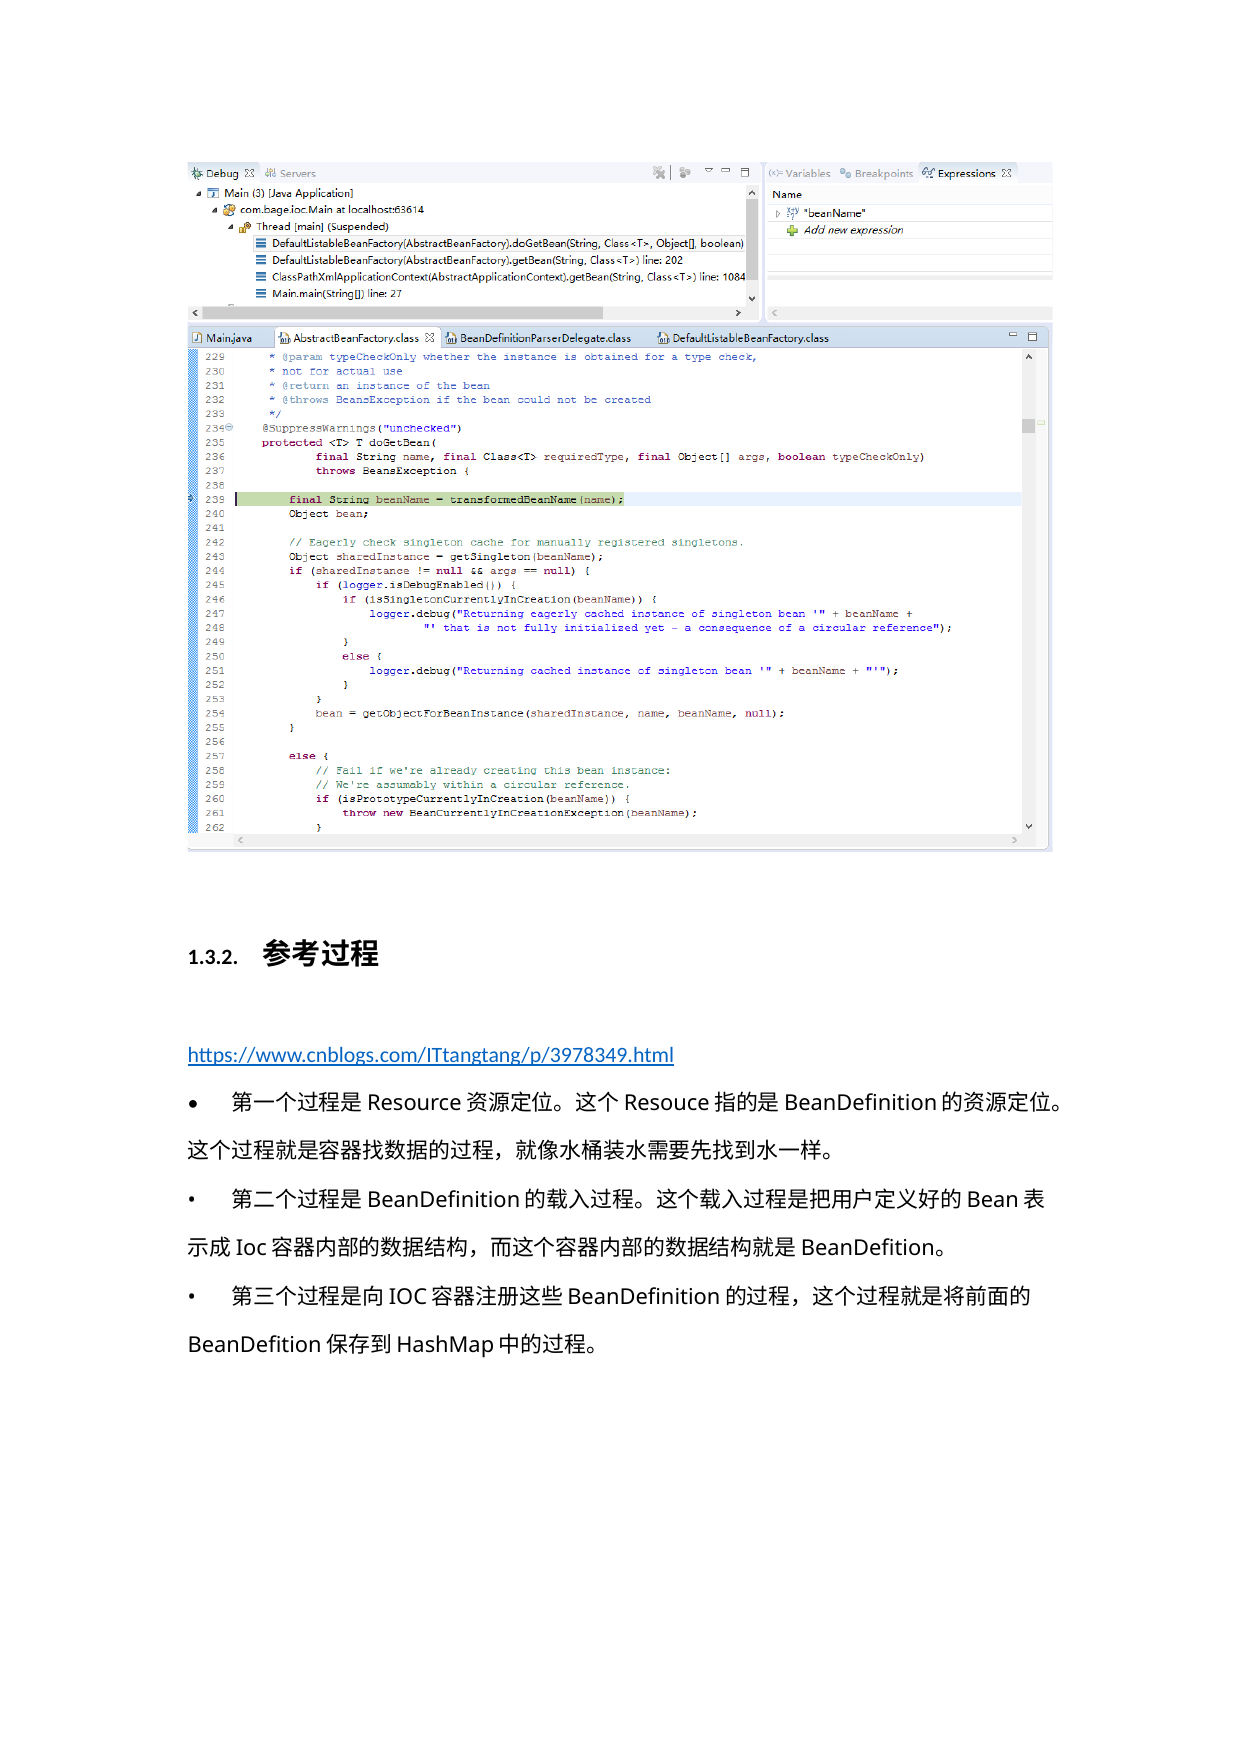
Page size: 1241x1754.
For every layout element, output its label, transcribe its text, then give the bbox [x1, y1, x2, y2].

subtitle 参考过程 [187, 919, 1053, 984]
text • 第二个过程是BeanDefinition的载入过程。这个载入过程是把用户定义好的Bean表示成Ioc容器内部的数据结构，而这个容器内部的数据结构就是BeanDefition。 [187, 1181, 1053, 1262]
text https://www.cnblogs.com/ITtangtang/p/3978349.html [187, 1038, 1053, 1071]
text • 第一个过程是Resource资源定位。这个Resouce指的是BeanDefinition的资源定位。这个过程就是容器找数据的过程，就像水桶装水需要先找到水一样。 [187, 1084, 1053, 1165]
text • 第三个过程是向IOC容器注册这些BeanDefinition的过程，这个过程就是将前面的BeanDefition保存到HashMap中的过程。 [187, 1278, 1053, 1359]
picture [187, 162, 1053, 852]
